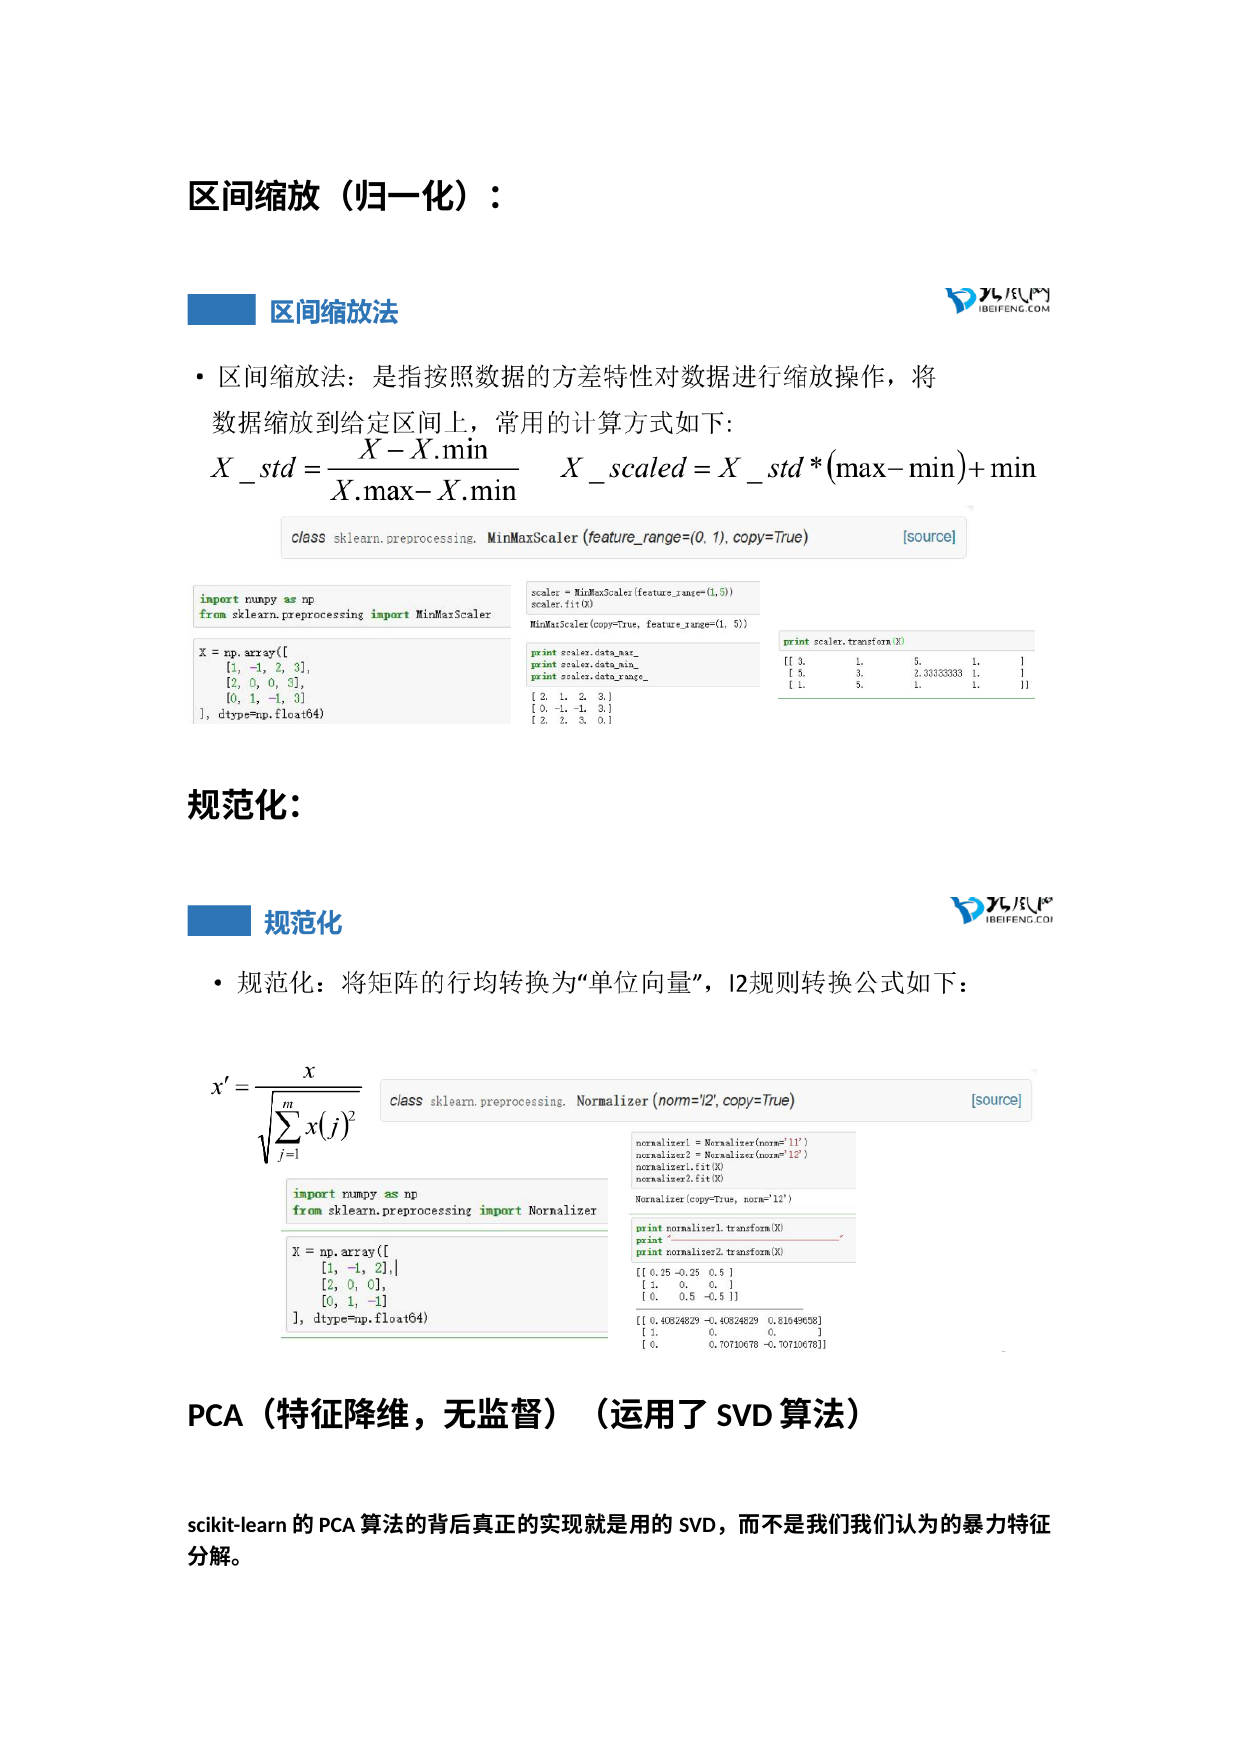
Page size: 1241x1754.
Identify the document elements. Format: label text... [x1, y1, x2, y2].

subtitle 规范化： [187, 771, 1053, 836]
subtitle PCA（特征降维，无监督）（运用了SVD算法） [187, 1380, 1053, 1445]
subtitle 区间缩放（归一化）： [187, 162, 1053, 227]
picture [187, 288, 1053, 724]
text scikit-learn的PCA算法的背后真正的实现就是用的SVD，而不是我们我们认为的暴力特征分解。 [187, 1506, 1053, 1571]
picture [187, 897, 1053, 1352]
